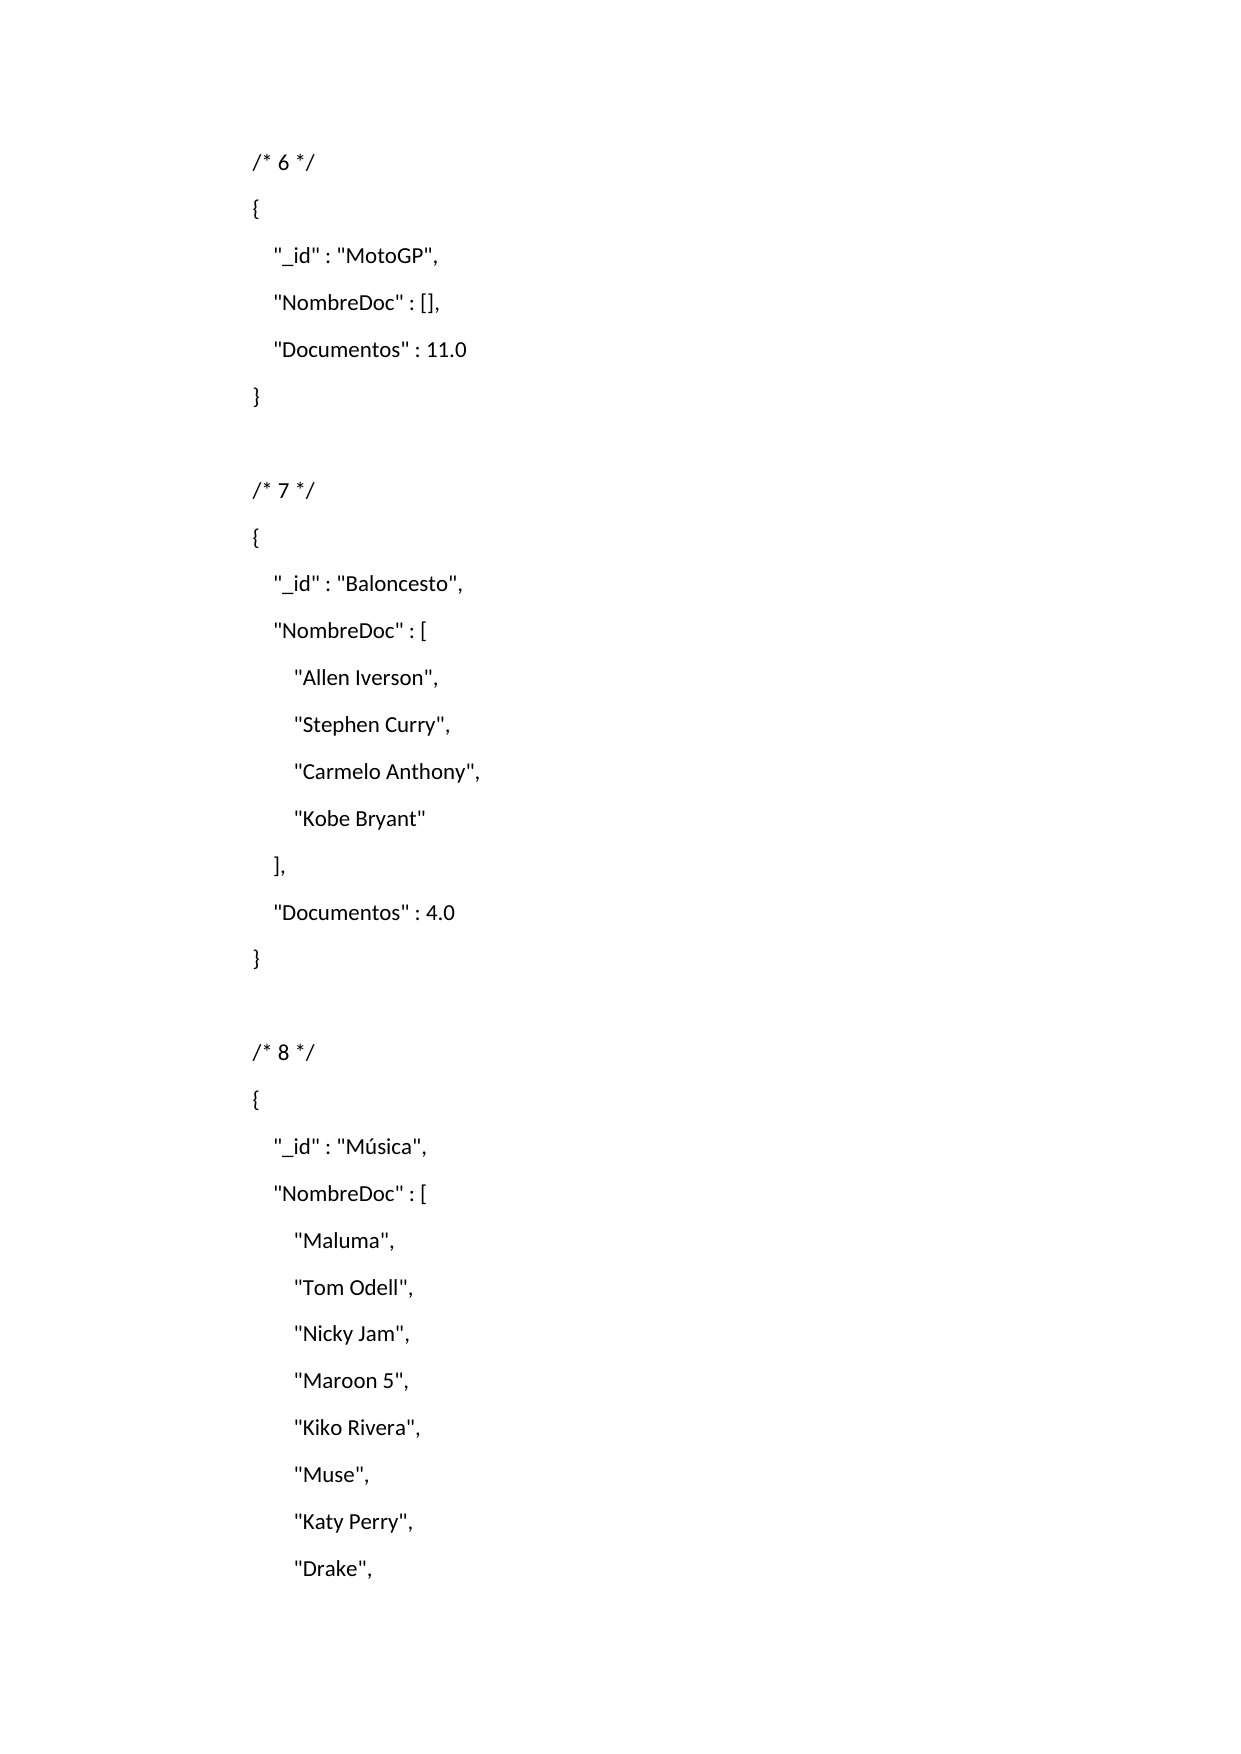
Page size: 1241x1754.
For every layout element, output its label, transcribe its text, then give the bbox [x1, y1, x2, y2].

text { [252, 523, 1063, 551]
text "Stephen Curry", [252, 710, 1063, 738]
text /* 8 */ [252, 1038, 1063, 1066]
text /* 6 */ [252, 148, 1063, 176]
text "_id" : "Baloncesto", [252, 569, 1063, 597]
text "Documentos" : 11.0 [252, 335, 1063, 363]
text "Nicky Jam", [252, 1319, 1063, 1347]
text "Maluma", [252, 1226, 1063, 1254]
text } [252, 944, 1063, 972]
text "Allen Iverson", [252, 663, 1063, 691]
text "Maroon 5", [252, 1366, 1063, 1394]
text ], [252, 851, 1063, 879]
text "Katy Perry", [252, 1507, 1063, 1535]
text "Muse", [252, 1460, 1063, 1488]
text "NombreDoc" : [], [252, 288, 1063, 316]
text "Documentos" : 4.0 [252, 898, 1063, 926]
text "Kobe Bryant" [252, 804, 1063, 832]
text { [252, 194, 1063, 222]
text "Kiko Rivera", [252, 1413, 1063, 1441]
text /* 7 */ [252, 476, 1063, 504]
text "NombreDoc" : [ [252, 1179, 1063, 1207]
text "Drake", [252, 1554, 1063, 1582]
text "Tom Odell", [252, 1273, 1063, 1301]
text "_id" : "MotoGP", [252, 241, 1063, 269]
text "Carmelo Anthony", [252, 757, 1063, 785]
text "_id" : "Música", [252, 1132, 1063, 1160]
text { [252, 1085, 1063, 1113]
text } [252, 382, 1063, 410]
text "NombreDoc" : [ [252, 616, 1063, 644]
